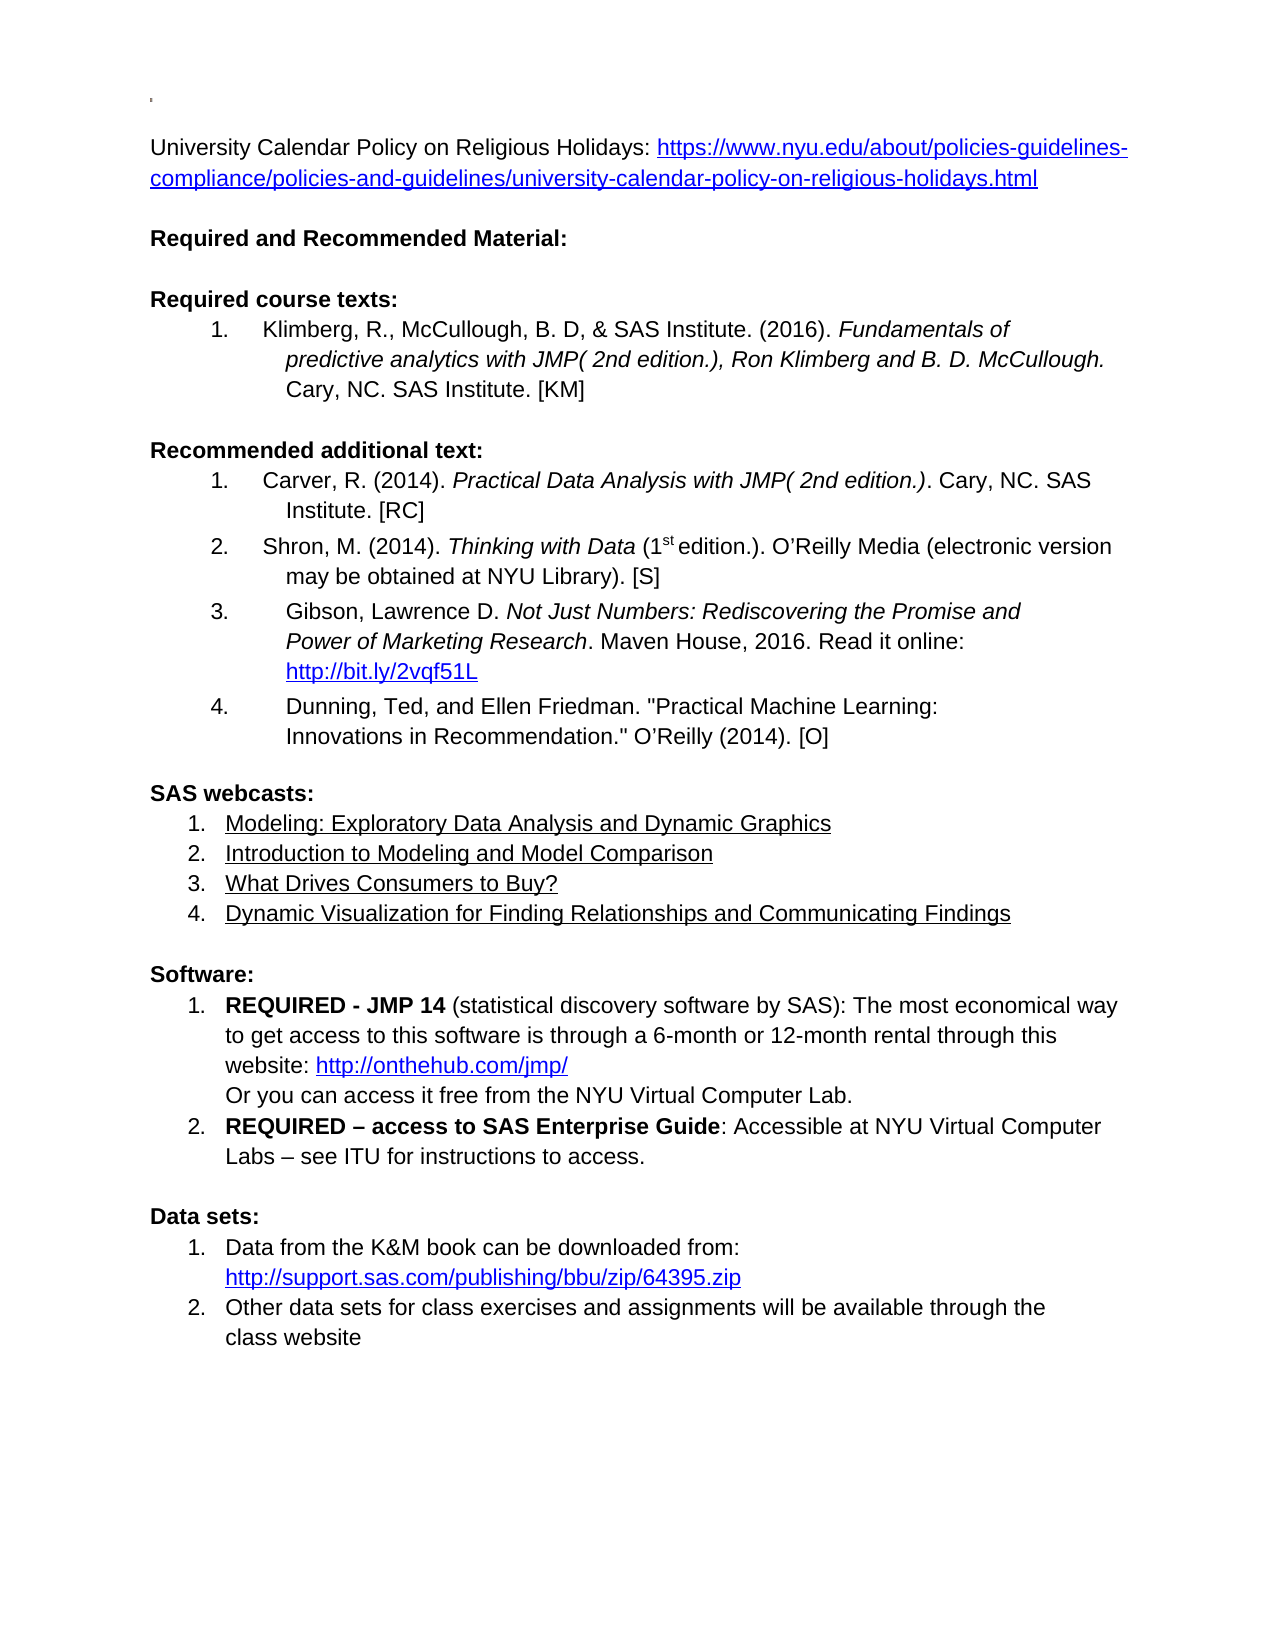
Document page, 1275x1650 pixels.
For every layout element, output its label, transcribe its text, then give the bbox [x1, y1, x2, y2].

list Other data sets for class exercises and assignments will be available through the class website [187, 1294, 1103, 1351]
list REQUIRED – access to SAS Enterprise Guide: Accessible at NYU Virtual Computer Labs – see ITU for instructions to access. [187, 1113, 1101, 1169]
text University Calendar Policy on Religious Holidays: https://www.nyu.edu/about/policies-guidelines- compliance/policies-and-guidelines/university-calendar-policy-on-religious-holidays.html [150, 134, 1132, 191]
list What Drives Consumers to Buy? [187, 870, 1158, 896]
text Or you can access it free from the NYU Virtual Computer Lab. [225, 1082, 1158, 1109]
subtitle Software: [150, 961, 1158, 988]
text Required course texts: [150, 286, 1158, 312]
list Carver, R. (2014). Practical Data Analysis with JMP( 2nd edition.). Cary, NC. SAS Institute. [RC] [210, 467, 1115, 523]
list Data from the K&M book can be downloaded from: http://support.sas.com/publishing/bbu/zip/64395.zip [187, 1234, 745, 1290]
subtitle Required and Recommended Material: [150, 225, 1158, 252]
subtitle Data sets: [150, 1203, 1158, 1229]
list Dynamic Visualization for Finding Relationships and Communicating Findings [187, 900, 1158, 927]
list Modeling: Exploratory Data Analysis and Dynamic Graphics [187, 810, 1158, 836]
list Dunning, Ted, and Ellen Friedman. "Practical Machine Learning: Innovations in Recommendation." O’Reilly (2014). [O] [210, 693, 1025, 749]
list Gibson, Lawrence D. Not Just Numbers: Rediscovering the Promise and Power of Marketing Research. Maven House, 2016. Read it online: http://bit.ly/2vqf51L [210, 598, 1025, 684]
list Klimberg, R., McCullough, B. D, & SAS Institute. (2016). Fundamentals of predictive analytics with JMP( 2nd edition.), Ron Klimberg and B. D. McCullough. Cary, NC. SAS Institute. [KM] [210, 316, 1113, 403]
subtitle Recommended additional text: [150, 437, 1158, 463]
list Introduction to Modeling and Model Comparison [187, 840, 1158, 866]
subtitle SAS webcasts: [150, 779, 1158, 806]
list Shron, M. (2014). Thinking with Data (1st edition.). O’Reilly Media (electronic version may be obtained at NYU Library). [S] [210, 531, 1115, 589]
list REQUIRED - JMP 14 (statistical discovery software by SAS): The most economical way to get access to this software is through a 6-month or 12-month rental through this website: http://onthehub.com/jmp/ [187, 992, 1118, 1078]
